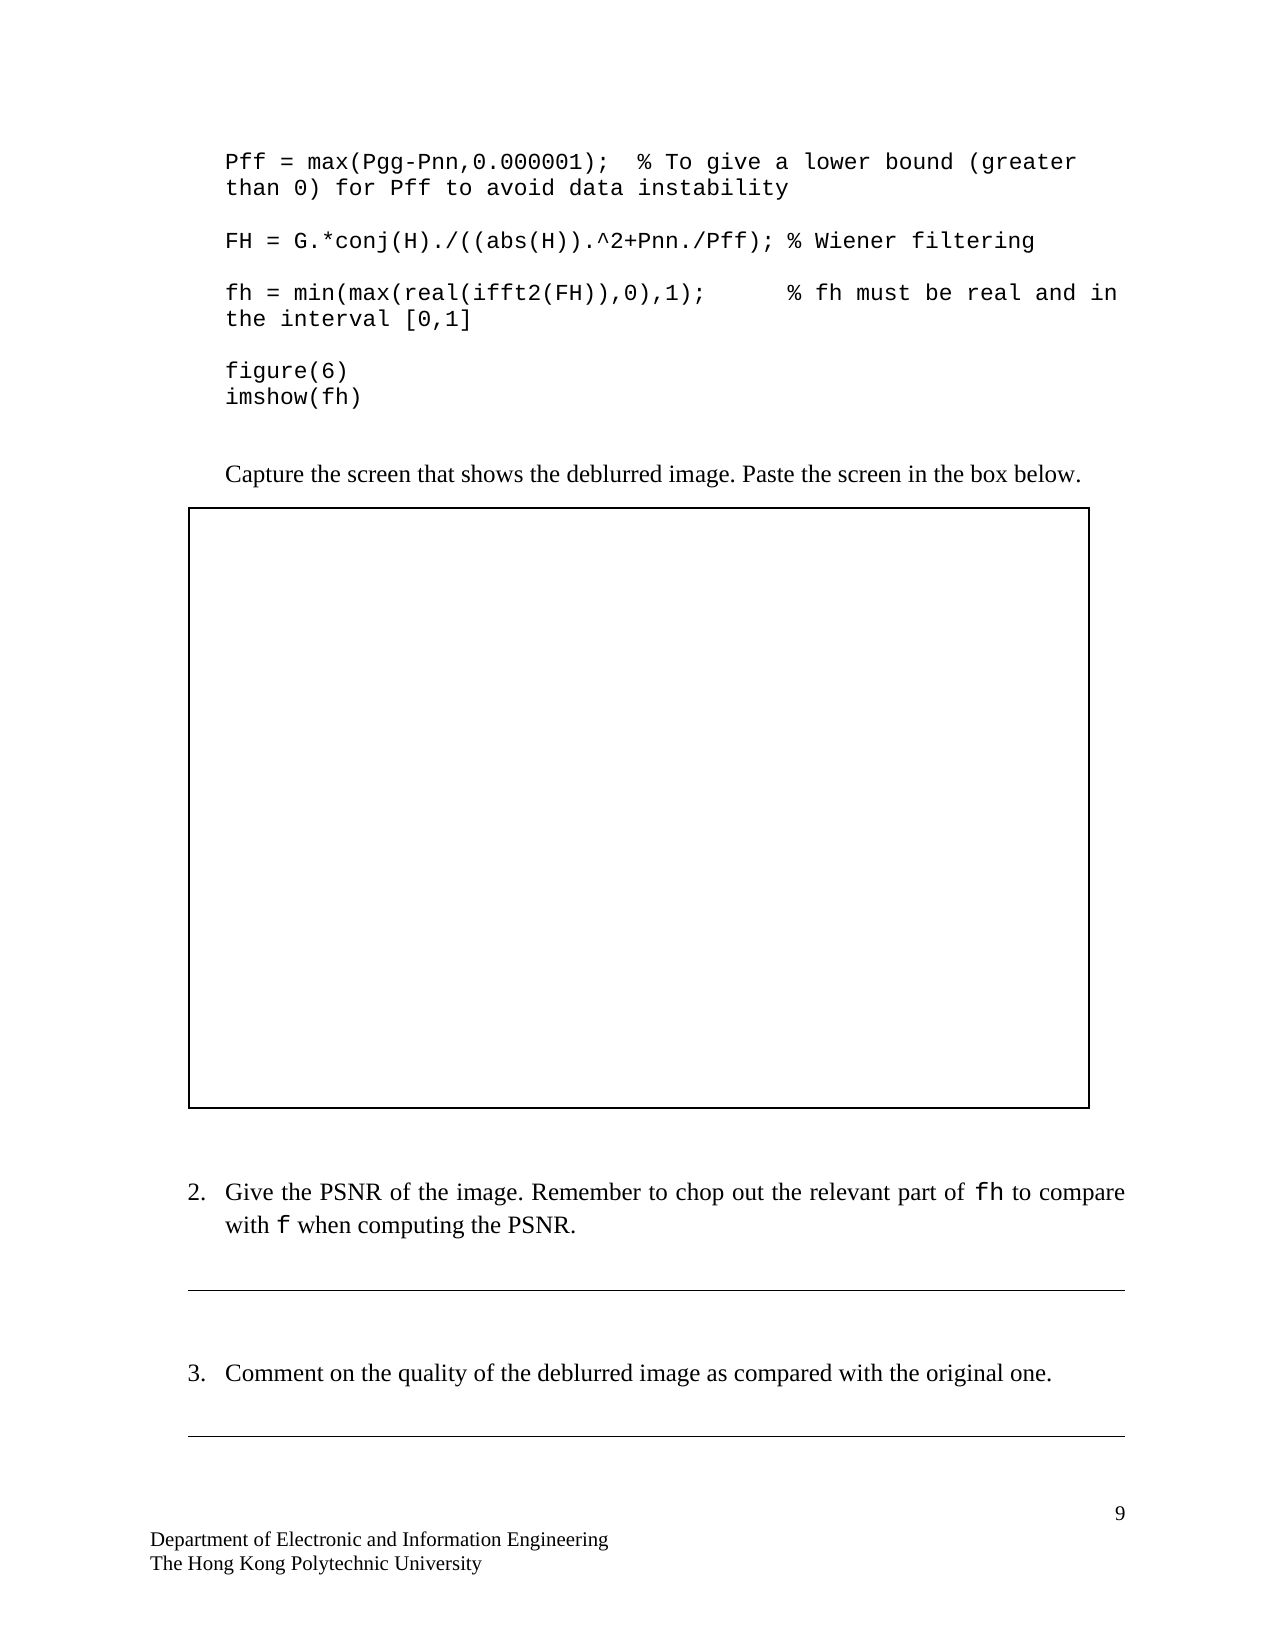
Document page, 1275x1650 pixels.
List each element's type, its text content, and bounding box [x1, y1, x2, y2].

list Give the PSNR of the image. Remember to chop out the relevant part of fh to compare with f when computing the PSNR. [187, 1177, 1125, 1241]
list Comment on the quality of the deblurred image as compared with the original one. [187, 1358, 1125, 1387]
text Pff = max(Pgg-Pnn,0.000001); % To give a lower bound (greater than 0) for Pff to avoid data instability [225, 150, 1125, 202]
text FH = G.*conj(H)./((abs(H)).^2+Pnn./Pff); % Wiener filtering [225, 230, 1125, 256]
text imshow(fh) [225, 386, 1125, 411]
text figure(6) [225, 359, 1125, 386]
text fh = min(max(real(ifft2(FH)),0),1); % fh must be real and in the interval [0,1] [225, 282, 1125, 334]
text Capture the screen that shows the deblurred image. Paste the screen in the box below. [225, 459, 1125, 488]
